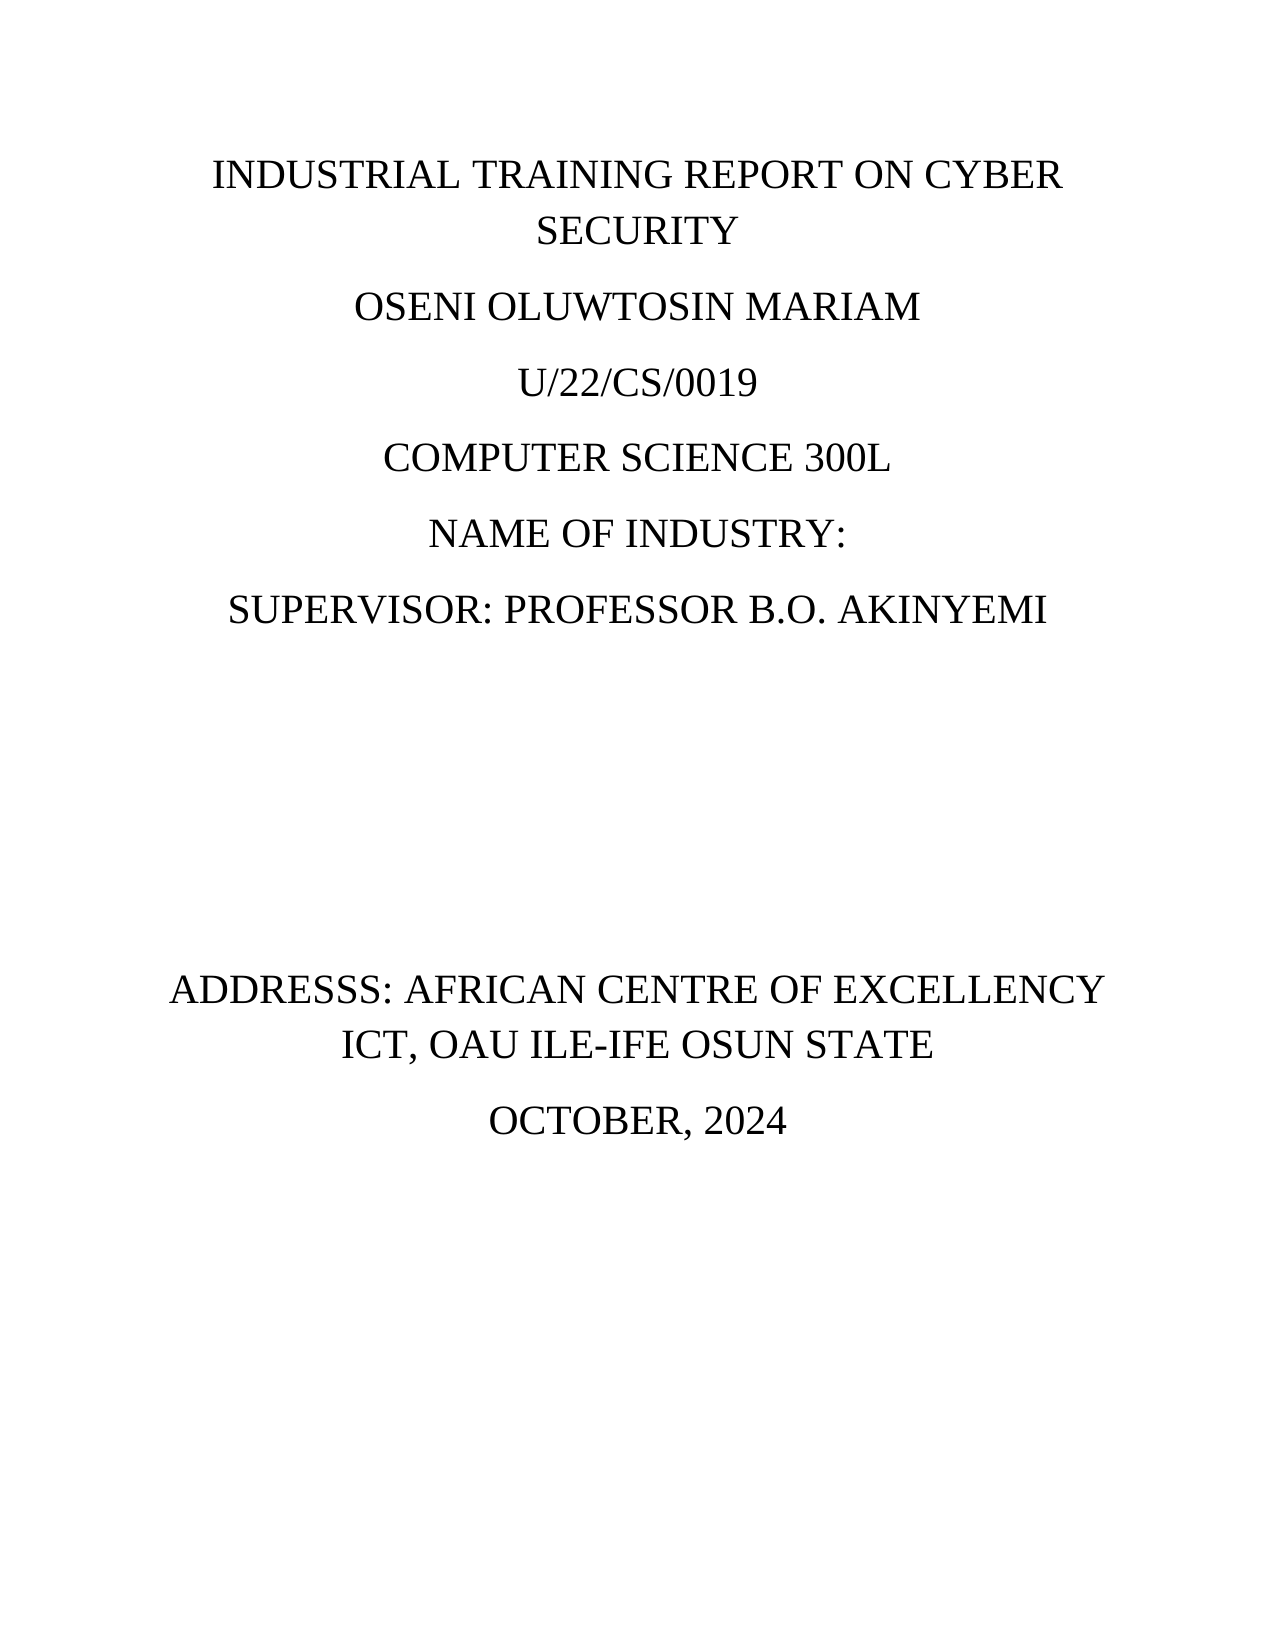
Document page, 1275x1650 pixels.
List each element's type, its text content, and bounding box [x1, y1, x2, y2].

text NAME OF INDUSTRY: [150, 509, 1125, 557]
text SUPERVISOR: PROFESSOR B.O. AKINYEMI [150, 585, 1125, 633]
text INDUSTRIAL TRAINING REPORT ON CYBER SECURITY [150, 150, 1125, 253]
text ADDRESSS: AFRICAN CENTRE OF EXCELLENCY ICT, OAU ILE-IFE OSUN STATE [150, 964, 1125, 1067]
text OCTOBER, 2024 [150, 1096, 1125, 1143]
text COMPUTER SCIENCE 300L [150, 433, 1125, 481]
text OSENI OLUWTOSIN MARIAM [150, 281, 1125, 329]
text U/22/CS/0019 [150, 357, 1125, 405]
